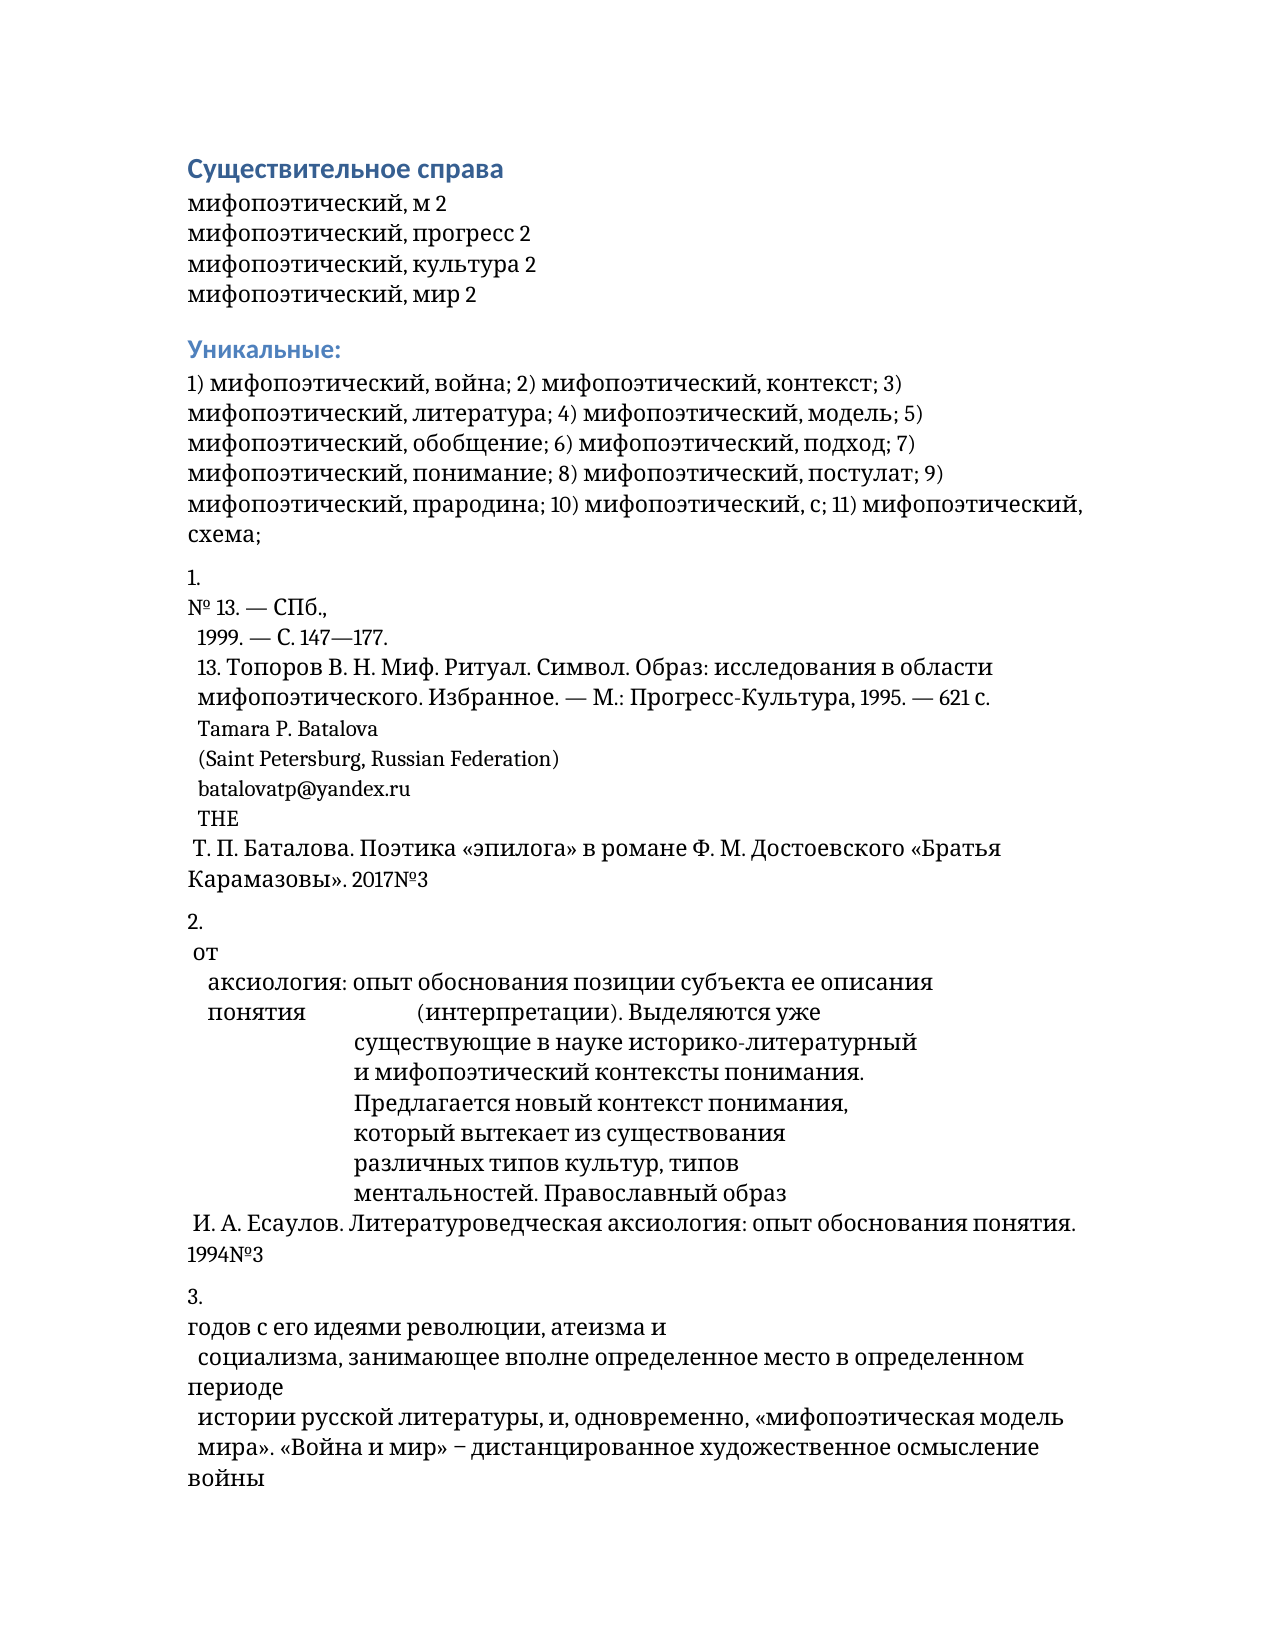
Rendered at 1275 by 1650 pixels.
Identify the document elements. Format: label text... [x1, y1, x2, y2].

text 1) мифопоэтический, война; 2) мифопоэтический, контекст; 3) мифопоэтический, литература; 4) мифопоэтический, модель; 5) мифопоэтический, обобщение; 6) мифопоэтический, подход; 7) мифопоэтический, понимание; 8) мифопоэтический, постулат; 9) мифопоэтический, прародина; 10) мифопоэтический, с; 11) мифопоэтический, схема; [187, 371, 1087, 548]
subtitle Уникальные: [187, 333, 1087, 366]
subtitle Существительное справа [187, 150, 1087, 186]
text 1. № 13. — СПб., 1999. — С. 147—177. 13. Топоров В. Н. Миф. Ритуал. Символ. Образ: исследования в области мифопоэтического. Избранное. — М.: Прогресс-Культура, 1995. — 621 с. Tamara P. Batalova (Saint Petersburg, Russian Federation) batalovatp@yandex.ru THE Т. П. Баталова. Поэтика «эпилога» в романе Ф. М. Достоевского «Братья Карамазовы». 2017№3 [187, 564, 1087, 893]
text 2. от аксиология: опыт обоснования позиции субъекта ее описания понятия (интерпретации). Выделяются уже существующие в науке историко-литературный и мифопоэтический контексты понимания. Предлагается новый контекст понимания, который вытекает из существования различных типов культур, типов ментальностей. Православный образ И. А. Есаулов. Литературоведческая аксиология: опыт обоснования понятия. 1994№3 [187, 909, 1087, 1268]
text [187, 1284, 1087, 1492]
text мифопоэтический, м 2 мифопоэтический, прогресс 2 мифопоэтический, культура 2 мифопоэтический, мир 2 [187, 191, 1087, 308]
